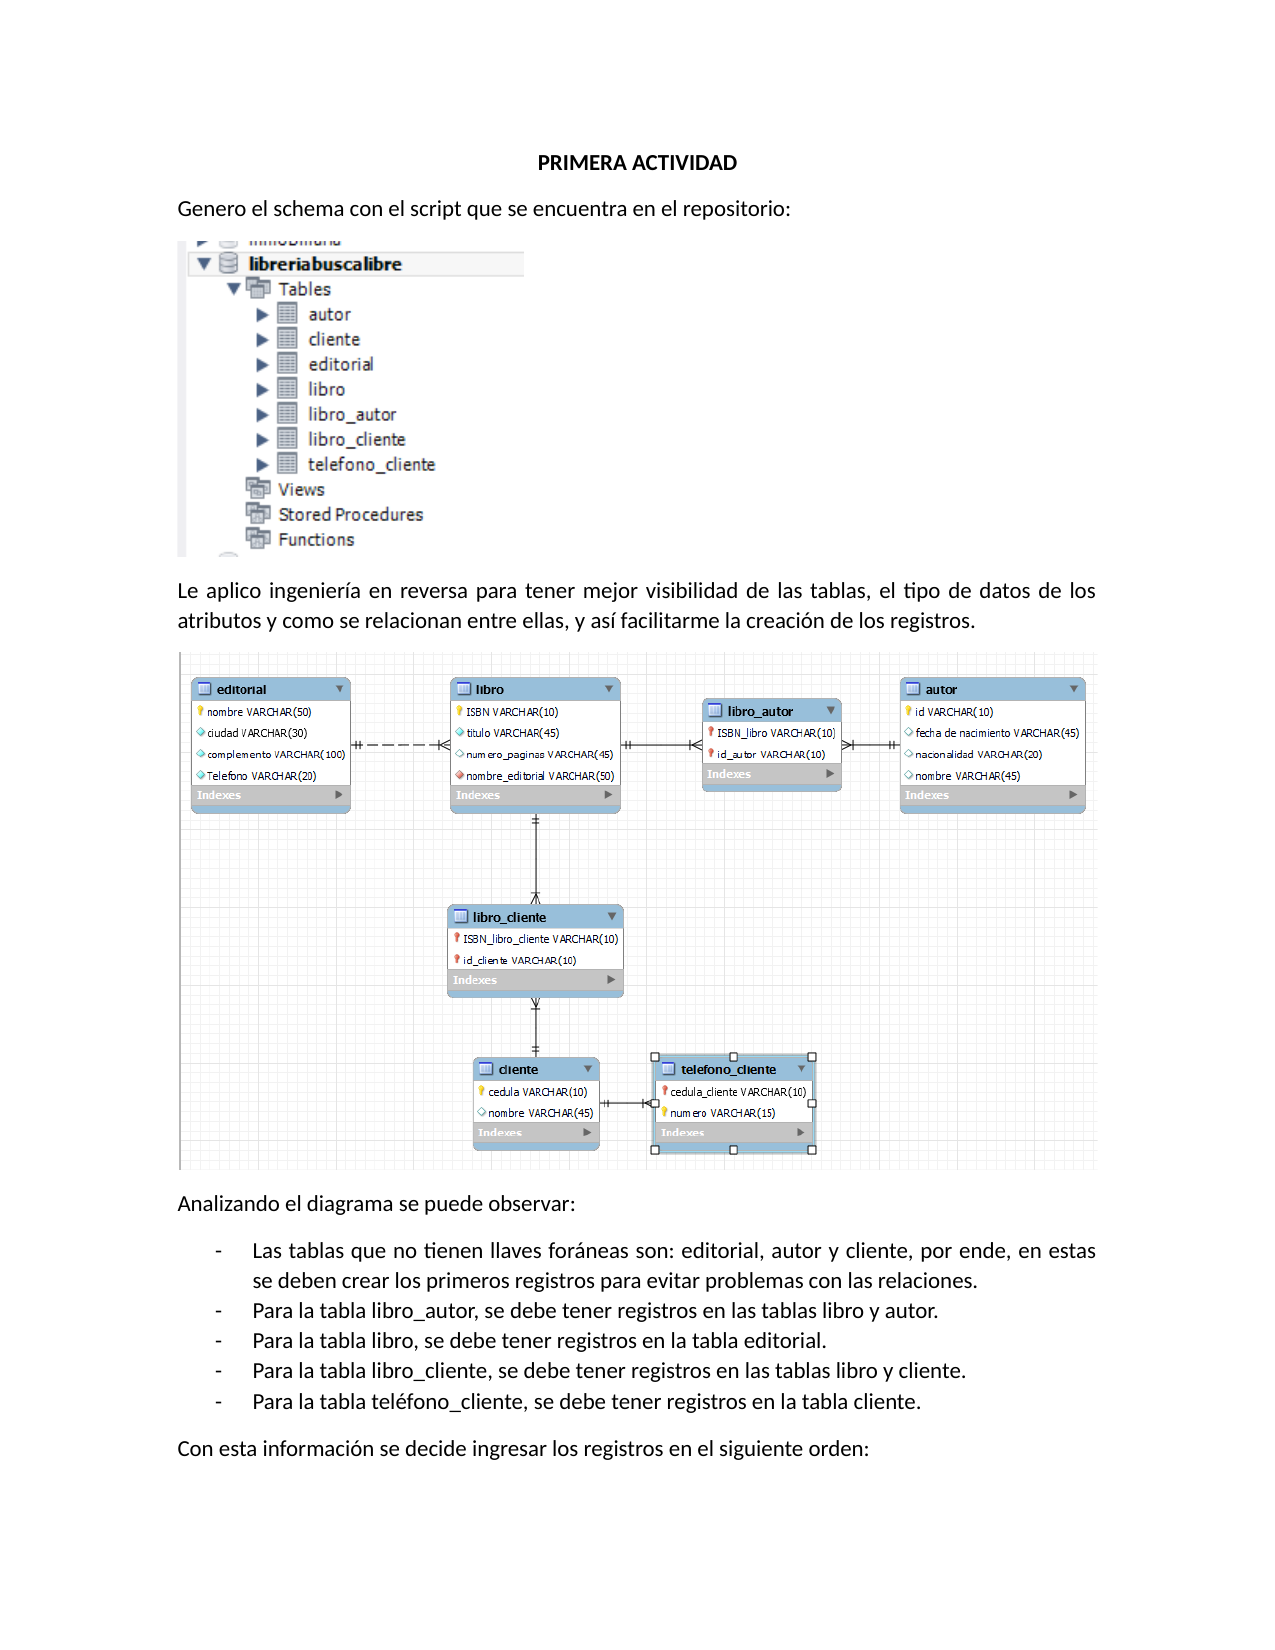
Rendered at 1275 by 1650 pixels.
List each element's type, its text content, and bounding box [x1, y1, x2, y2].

text Con esta información se decide ingresar los registros en el siguiente orden: [177, 1434, 1098, 1462]
list Las tablas que no tienen llaves foráneas son: editorial, autor y cliente, por ende, en estas se deben crear los primeros registros para evitar problemas con las relaciones. [215, 1236, 1098, 1294]
picture [177, 241, 524, 557]
text Analizando el diagrama se puede observar: [177, 1189, 1098, 1217]
list Para la tabla teléfono_cliente, se debe tener registros en la tabla cliente. [215, 1387, 1098, 1415]
list Para la tabla libro_autor, se debe tener registros en las tablas libro y autor. [215, 1296, 1098, 1324]
text Le aplico ingeniería en reversa para tener mejor visibilidad de las tablas, el tipo de datos de los atributos y como se relacionan entre ellas, y así facilitarme la creación de los registros. [177, 576, 1098, 634]
picture [177, 652, 1098, 1170]
list Para la tabla libro_cliente, se debe tener registros en las tablas libro y cliente. [215, 1357, 1098, 1384]
list Para la tabla libro, se debe tener registros en la tabla editorial. [215, 1326, 1098, 1354]
text Genero el schema con el script que se encuentra en el repositorio: [177, 194, 1098, 222]
text PRIMERA ACTIVIDAD [177, 148, 1098, 176]
